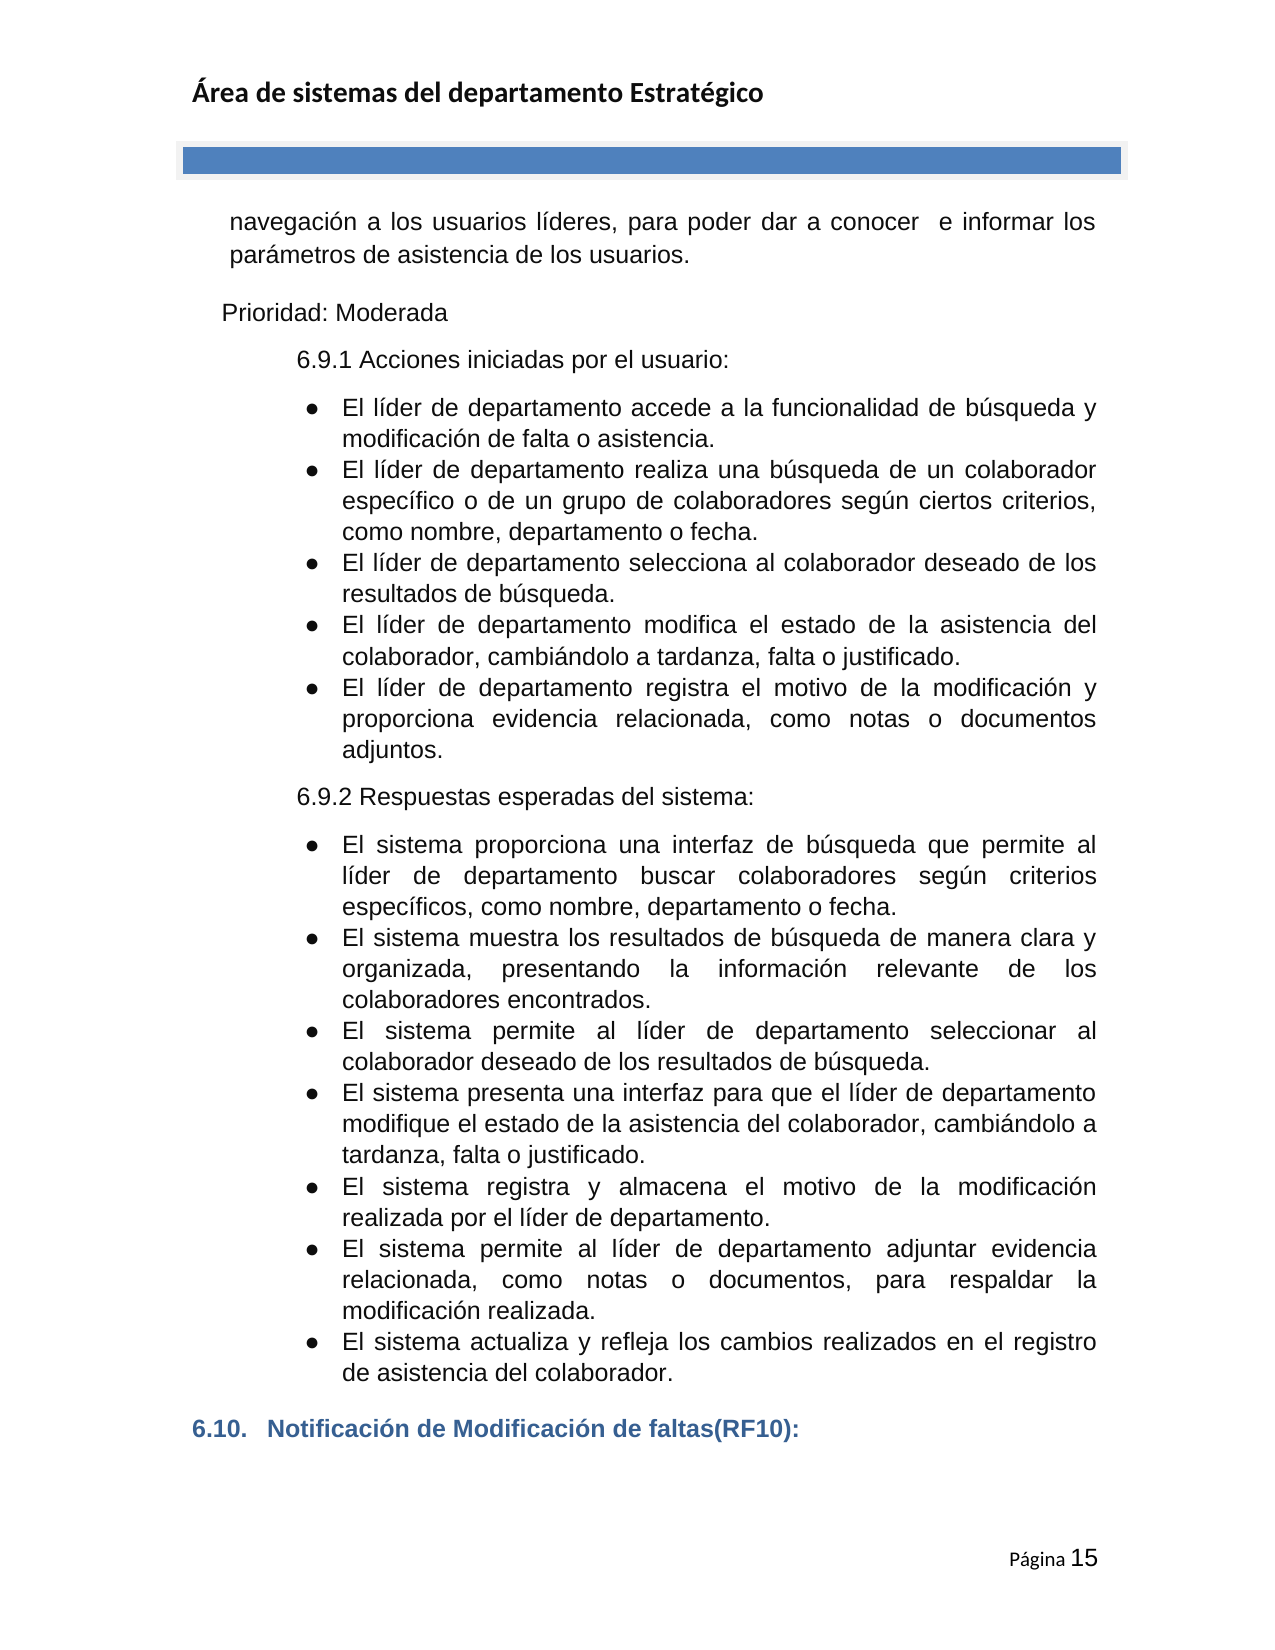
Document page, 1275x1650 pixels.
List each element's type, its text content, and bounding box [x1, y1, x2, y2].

list El sistema registra y almacena el motivo de la modificación realizada por el líder de departamento. [304, 1172, 1098, 1231]
list Notificación de Modificación de faltas(RF10): [192, 1414, 1098, 1443]
list El líder de departamento registra el motivo de la modificación y proporciona evidencia relacionada, como notas o documentos adjuntos. [304, 673, 1098, 763]
text 6.9.2 Respuestas esperadas del sistema: [267, 782, 1098, 811]
list El sistema proporciona una interfaz de búsqueda que permite al líder de departamento buscar colaboradores según criterios específicos, como nombre, departamento o fecha. [304, 830, 1098, 921]
list El sistema muestra los resultados de búsqueda de manera clara y organizada, presentando la información relevante de los colaboradores encontrados. [304, 923, 1098, 1014]
list El sistema actualiza y refleja los cambios realizados en el registro de asistencia del colaborador. [304, 1327, 1098, 1387]
text 6.9.1 Acciones iniciadas por el usuario: [267, 346, 1098, 374]
list El líder de departamento realiza una búsqueda de un colaborador específico o de un grupo de colaboradores según ciertos criterios, como nombre, departamento o fecha. [304, 455, 1098, 546]
text Prioridad: Moderada [192, 298, 1098, 327]
list El sistema permite al líder de departamento seleccionar al colaborador deseado de los resultados de búsqueda. [304, 1016, 1098, 1076]
list El sistema presenta una interfaz para que el líder de departamento modifique el estado de la asistencia del colaborador, cambiándolo a tardanza, falta o justificado. [304, 1078, 1098, 1169]
list El líder de departamento modifica el estado de la asistencia del colaborador, cambiándolo a tardanza, falta o justificado. [304, 611, 1098, 670]
list El líder de departamento accede a la funcionalidad de búsqueda y modificación de falta o asistencia. [304, 393, 1098, 453]
list El sistema permite al líder de departamento adjuntar evidencia relacionada, como notas o documentos, para respaldar la modificación realizada. [304, 1234, 1098, 1324]
list El líder de departamento selecciona al colaborador deseado de los resultados de búsqueda. [304, 548, 1098, 608]
